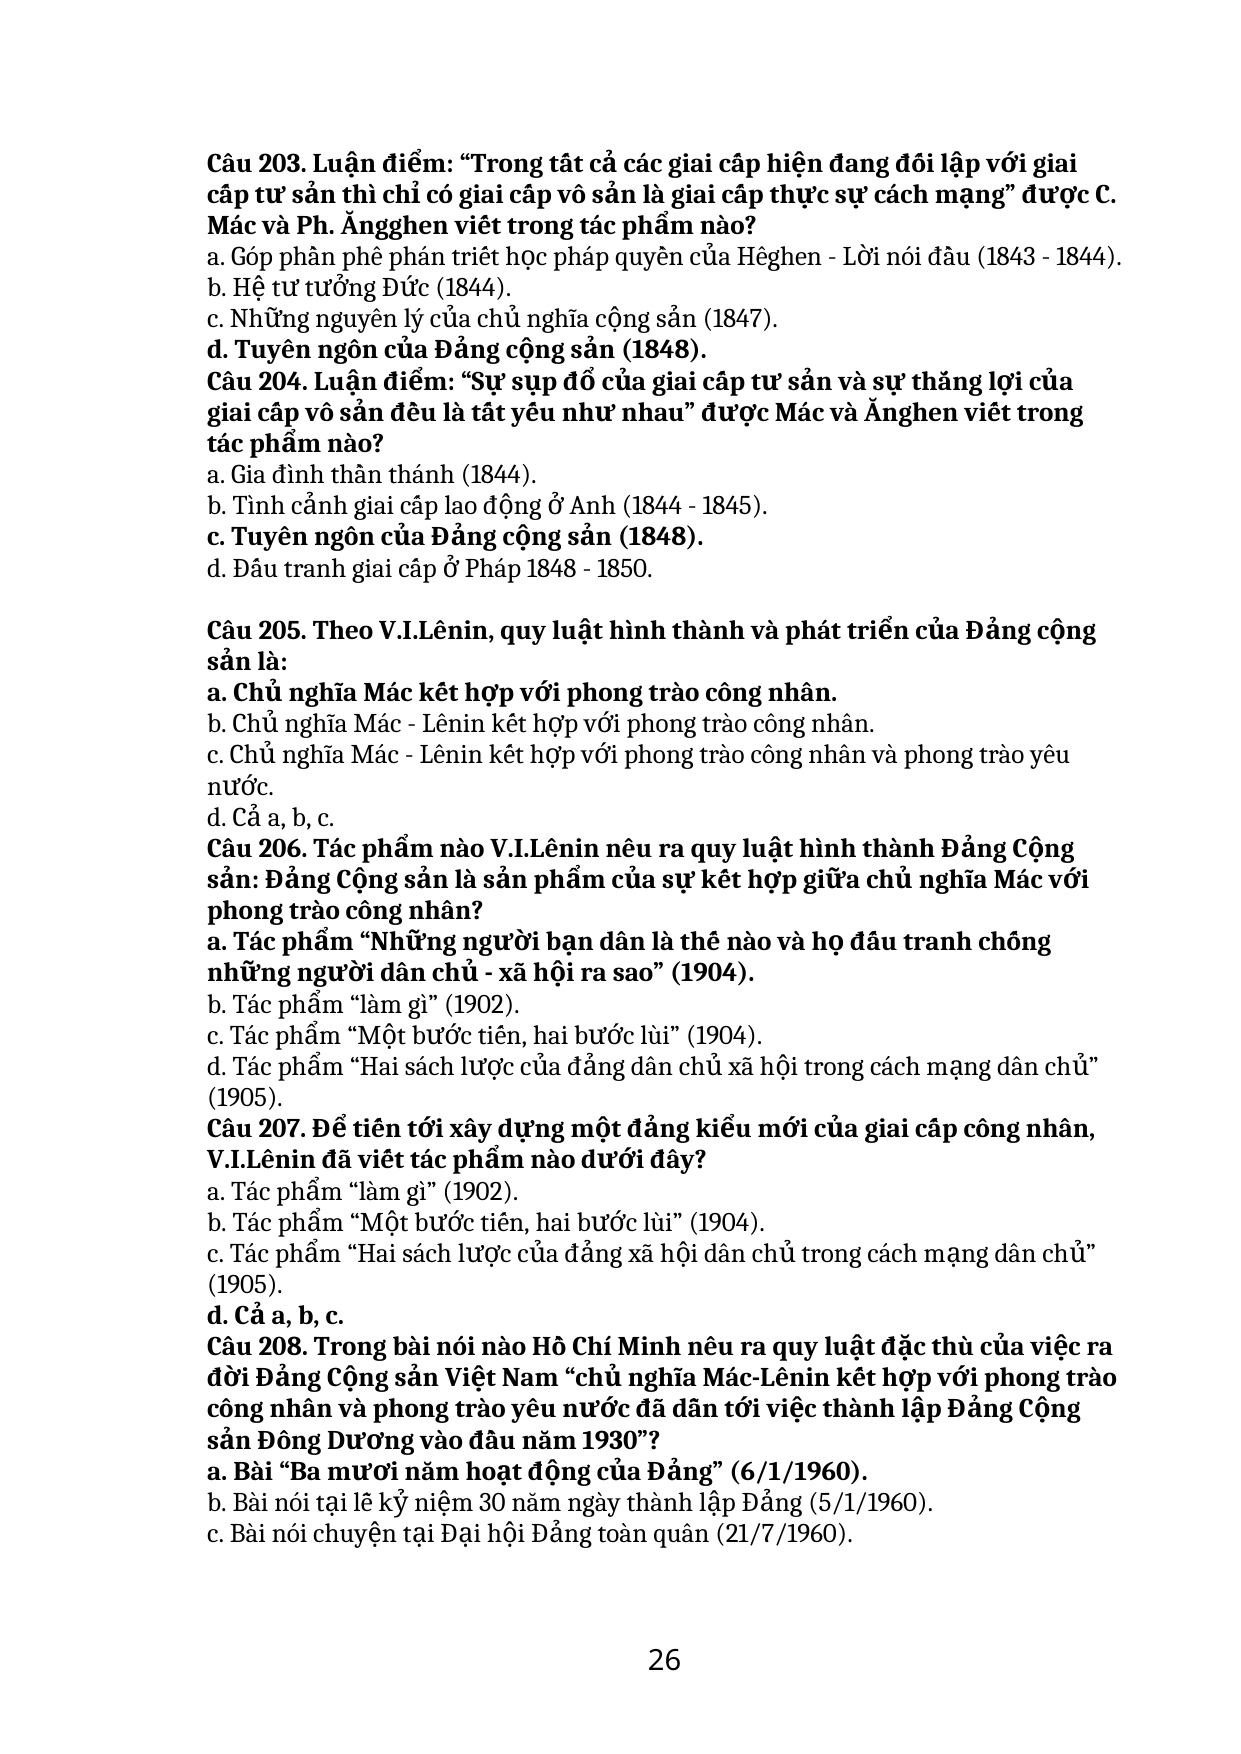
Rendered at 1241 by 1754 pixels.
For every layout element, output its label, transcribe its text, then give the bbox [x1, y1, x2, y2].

text a. Gia đình thần thánh (1844). [207, 459, 1122, 490]
text c. Tuyên ngôn của Đảng cộng sản (1848). [207, 521, 1122, 553]
text b. Hệ tư tưởng Đức (1844). [207, 272, 1122, 303]
text d. Cả a, b, c. [207, 1300, 1122, 1331]
text c. Chủ nghĩa Mác - Lênin kết hợp với phong trào công nhân và phong trào yêu nước. [207, 739, 1122, 802]
text a. Tác phẩm “làm gì” (1902). [207, 1176, 1122, 1207]
text b. Bài nói tại lễ kỷ niệm 30 năm ngày thành lập Đảng (5/1/1960). [207, 1487, 1122, 1518]
text b. Tác phẩm “Một bước tiến, hai bước lùi” (1904). [207, 1207, 1122, 1238]
text Câu 203. Luận điểm: “Trong tất cả các giai cấp hiện đang đối lập với giai cấp tư sản thì chỉ có giai cấp vô sản là giai cấp thực sự cách mạng” được C. Mác và Ph. Ăngghen viết trong tác phẩm nào? [207, 148, 1122, 241]
text c. Tác phẩm “Một bước tiến, hai bước lùi” (1904). [207, 1020, 1122, 1051]
text c. Tác phẩm “Hai sách lược của đảng xã hội dân chủ trong cách mạng dân chủ” (1905). [207, 1238, 1122, 1300]
text d. Đấu tranh giai cấp ở Pháp 1848 - 1850. [207, 553, 1122, 584]
text c. Những nguyên lý của chủ nghĩa cộng sản (1847). [207, 303, 1122, 334]
text b. Chủ nghĩa Mác - Lênin kết hợp với phong trào công nhân. [207, 708, 1122, 739]
text d. Tác phẩm “Hai sách lược của đảng dân chủ xã hội trong cách mạng dân chủ” (1905). [207, 1051, 1122, 1113]
text a. Tác phẩm “Những người bạn dân là thế nào và họ đấu tranh chống những người dân chủ - xã hội ra sao” (1904). [207, 926, 1122, 989]
text a. Góp phần phê phán triết học pháp quyền của Hêghen - Lời nói đầu (1843 - 1844). [207, 241, 1122, 272]
text Câu 204. Luận điểm: “Sự sụp đổ của giai cấp tư sản và sự thắng lợi của giai cấp vô sản đều là tất yếu như nhau” được Mác và Ănghen viết trong tác phẩm nào? [207, 366, 1122, 459]
text d. Cả a, b, c. [207, 802, 1122, 833]
text a. Bài “Ba mươi năm hoạt động của Đảng” (6/1/1960). [207, 1456, 1122, 1487]
text b. Tình cảnh giai cấp lao động ở Anh (1844 - 1845). [207, 490, 1122, 521]
text Câu 207. Để tiến tới xây dựng một đảng kiểu mới của giai cấp công nhân, V.I.Lênin đã viết tác phẩm nào dưới đây? [207, 1113, 1122, 1176]
text d. Tuyên ngôn của Đảng cộng sản (1848). [207, 334, 1122, 366]
text Câu 208. Trong bài nói nào Hồ Chí Minh nêu ra quy luật đặc thù của việc ra đời Đảng Cộng sản Việt Nam “chủ nghĩa Mác-Lênin kết hợp với phong trào công nhân và phong trào yêu nước đã dẫn tới việc thành lập Đảng Cộng sản Đông Dương vào đầu năm 1930”? [207, 1331, 1122, 1456]
text a. Chủ nghĩa Mác kết hợp với phong trào công nhân. [207, 677, 1122, 708]
text b. Tác phẩm “làm gì” (1902). [207, 989, 1122, 1020]
text Câu 205. Theo V.I.Lênin, quy luật hình thành và phát triển của Đảng cộng sản là: [207, 615, 1122, 677]
text Câu 206. Tác phẩm nào V.I.Lênin nêu ra quy luật hình thành Đảng Cộng sản: Đảng Cộng sản là sản phẩm của sự kết hợp giữa chủ nghĩa Mác với phong trào công nhân? [207, 833, 1122, 926]
text c. Bài nói chuyện tại Đại hội Đảng toàn quân (21/7/1960). [207, 1518, 1122, 1549]
